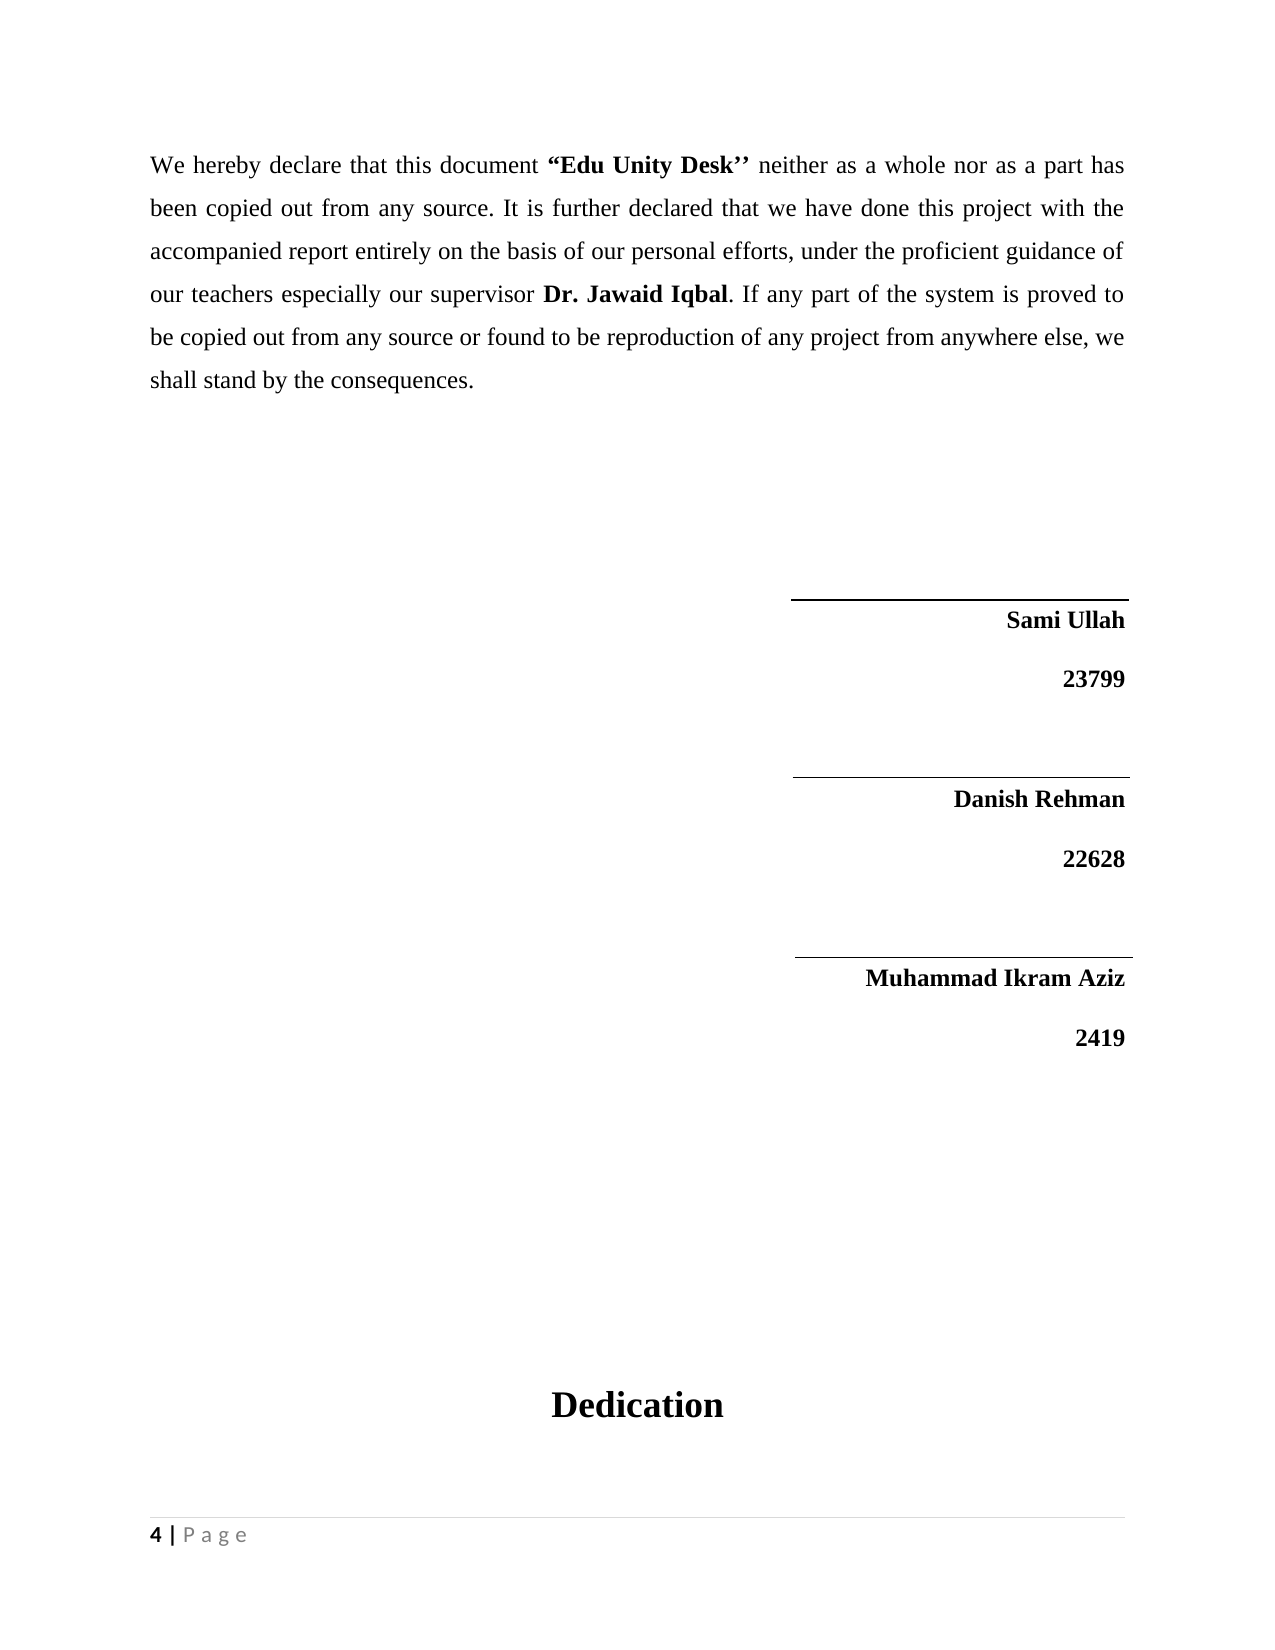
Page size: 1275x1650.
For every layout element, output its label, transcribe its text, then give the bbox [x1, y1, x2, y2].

text Dedication [150, 1382, 1125, 1425]
text 2419 [150, 1023, 1125, 1052]
text Muhammad Ikram Aziz [150, 963, 1125, 992]
text Danish Rehman [150, 784, 1125, 813]
text Sami Ullah [150, 605, 1125, 633]
text 22628 [150, 844, 1125, 873]
text We hereby declare that this document “Edu Unity Desk’’ neither as a whole nor as a part has been copied out from any source. It is further declared that we have done this project with the accompanied report entirely on the basis of our personal efforts, under the proficient guidance of our teachers especially our supervisor Dr. Jawaid Iqbal. If any part of the system is proved to be copied out from any source or found to be reproduction of any project from anywhere else, we shall stand by the consequences. [150, 150, 1125, 394]
text 23799 [150, 664, 1125, 693]
